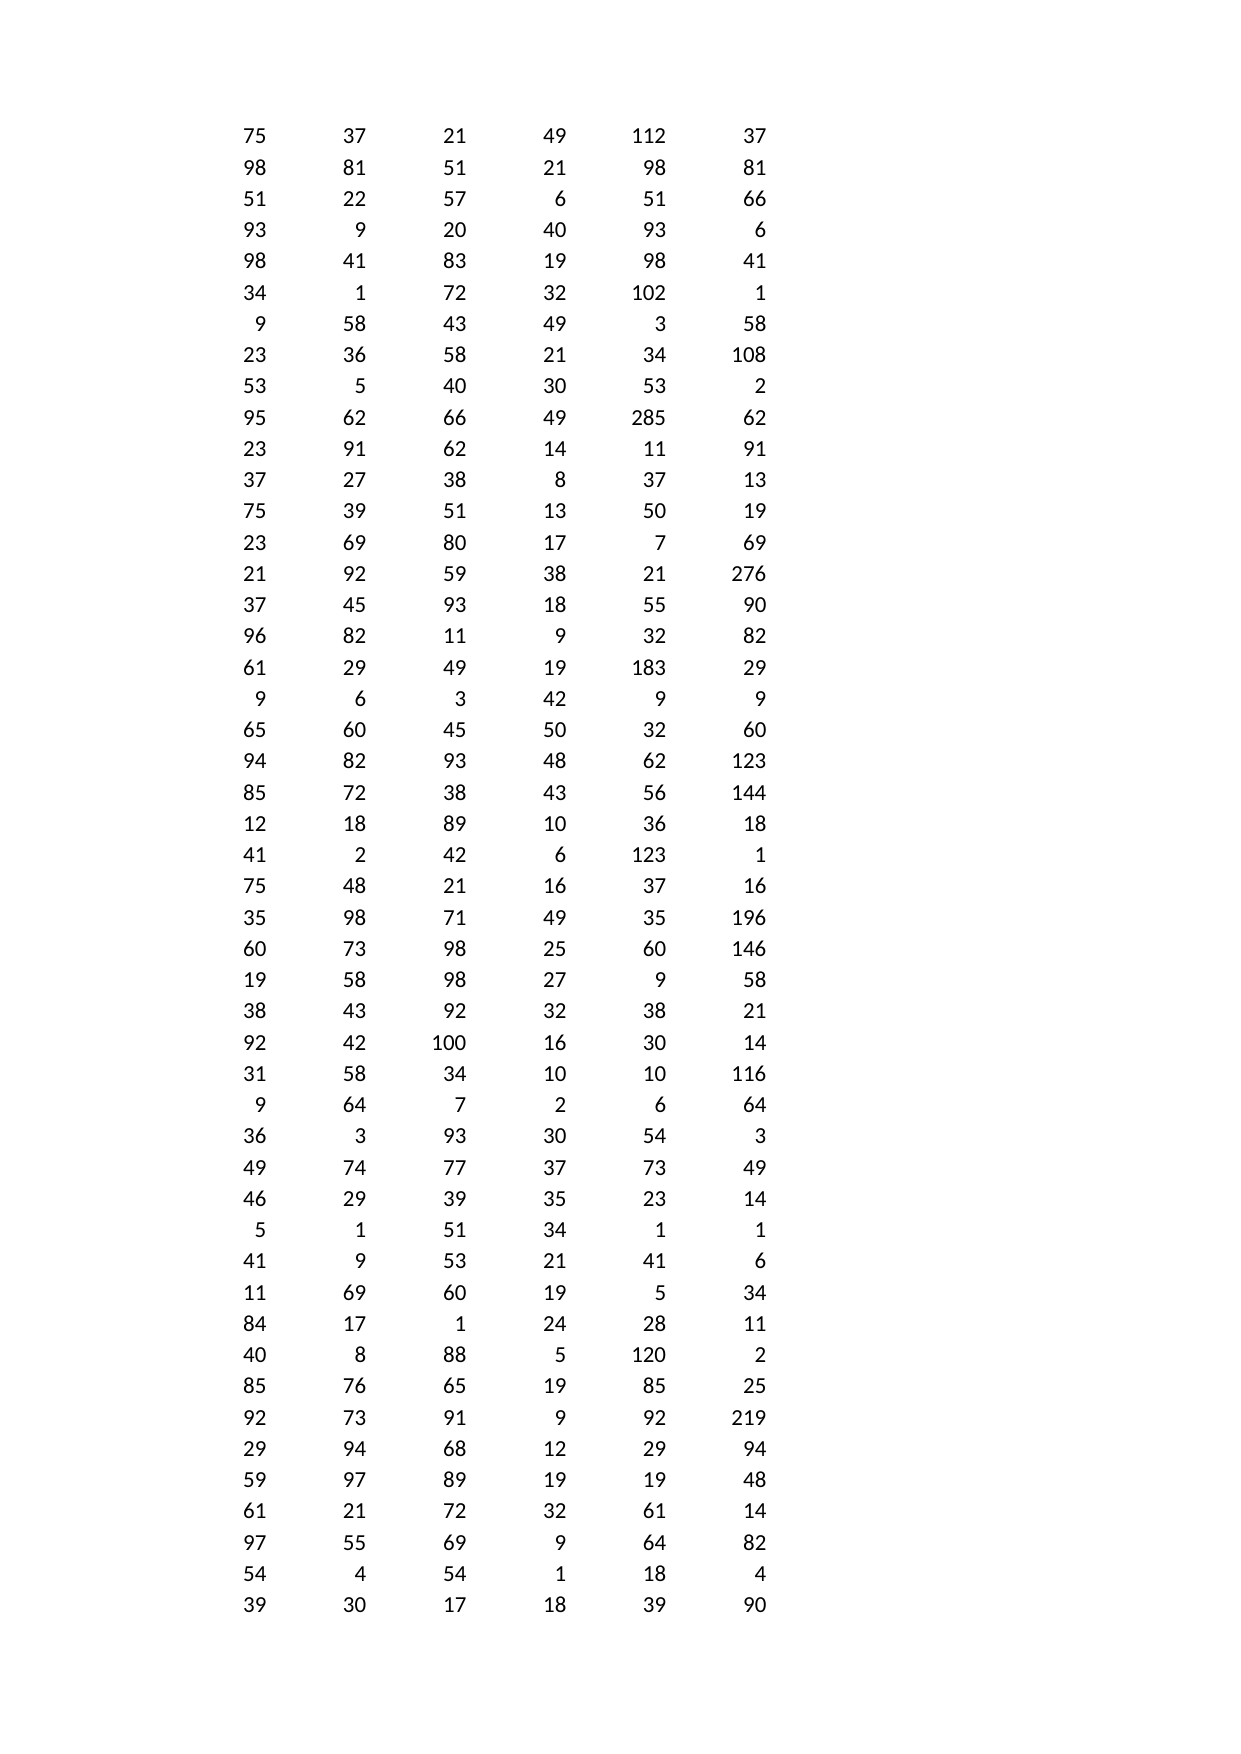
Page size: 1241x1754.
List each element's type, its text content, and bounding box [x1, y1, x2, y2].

table_cell 58 [377, 337, 477, 368]
table_cell 123 [677, 743, 777, 774]
table_cell 90 [677, 587, 777, 618]
table_cell 4 [277, 1556, 377, 1587]
table_cell 24 [477, 1306, 577, 1337]
table_cell 49 [477, 399, 577, 431]
table_cell 285 [577, 399, 677, 431]
table_cell 41 [177, 1243, 277, 1274]
table_cell 74 [277, 1149, 377, 1181]
table_cell 57 [377, 181, 477, 212]
table_cell 9 [577, 681, 677, 712]
table_cell 73 [577, 1149, 677, 1181]
table_cell 37 [177, 462, 277, 493]
table_cell 38 [577, 993, 677, 1024]
table_cell 11 [577, 431, 677, 462]
table_cell 9 [277, 212, 377, 243]
table_cell 65 [177, 712, 277, 743]
table_cell 82 [277, 618, 377, 649]
table_cell 17 [277, 1306, 377, 1337]
table_cell 1 [477, 1556, 577, 1587]
table_cell 40 [477, 212, 577, 243]
table_cell 9 [177, 1087, 277, 1118]
table_cell 27 [477, 962, 577, 993]
table_cell 5 [177, 1212, 277, 1243]
table_cell 13 [477, 493, 577, 524]
table_cell 29 [577, 1431, 677, 1462]
table_cell 94 [177, 743, 277, 774]
table_cell 92 [177, 1024, 277, 1056]
table_cell 29 [277, 649, 377, 681]
table_cell 30 [577, 1024, 677, 1056]
table_cell 21 [377, 118, 477, 149]
table_cell 40 [177, 1337, 277, 1368]
table_cell 94 [677, 1431, 777, 1462]
table_cell 32 [477, 1493, 577, 1524]
table_cell 2 [677, 368, 777, 399]
table_cell 9 [677, 681, 777, 712]
table_cell 81 [277, 149, 377, 181]
table_cell 49 [377, 649, 477, 681]
table_cell 64 [277, 1087, 377, 1118]
table_cell 35 [577, 899, 677, 931]
table_cell 46 [177, 1181, 277, 1212]
table_cell 9 [477, 618, 577, 649]
table_cell 19 [177, 962, 277, 993]
table_cell 64 [577, 1524, 677, 1556]
table_cell 51 [177, 181, 277, 212]
table_cell 69 [277, 524, 377, 556]
table_cell 1 [277, 274, 377, 306]
table_cell 91 [377, 1399, 477, 1431]
table_cell 89 [377, 1462, 477, 1493]
table_cell 30 [477, 368, 577, 399]
table_cell 58 [677, 962, 777, 993]
table_cell 53 [577, 368, 677, 399]
table_cell 6 [577, 1087, 677, 1118]
table_cell 88 [377, 1337, 477, 1368]
table_cell 23 [577, 1181, 677, 1212]
table_cell 92 [177, 1399, 277, 1431]
table_cell 36 [577, 806, 677, 837]
table_cell 11 [377, 618, 477, 649]
table_cell 43 [477, 774, 577, 806]
table_cell 10 [477, 1056, 577, 1087]
table_cell 19 [477, 1368, 577, 1399]
table_cell 32 [577, 618, 677, 649]
table_cell 14 [477, 431, 577, 462]
table_cell 35 [477, 1181, 577, 1212]
table_cell 123 [577, 837, 677, 868]
table_cell 40 [377, 368, 477, 399]
table_cell 5 [577, 1274, 677, 1306]
table_cell 38 [377, 774, 477, 806]
table_cell 66 [377, 399, 477, 431]
table_cell 34 [577, 337, 677, 368]
table_cell 38 [377, 462, 477, 493]
table_cell 51 [577, 181, 677, 212]
table_cell 80 [377, 524, 477, 556]
table_cell 7 [577, 524, 677, 556]
table_cell 219 [677, 1399, 777, 1431]
table_cell 39 [277, 493, 377, 524]
table_cell 23 [177, 337, 277, 368]
table_cell 56 [577, 774, 677, 806]
table_cell 61 [577, 1493, 677, 1524]
table_cell 9 [277, 1243, 377, 1274]
table_cell 75 [177, 493, 277, 524]
table_cell 112 [577, 118, 677, 149]
table_cell 60 [177, 931, 277, 962]
table_cell 5 [277, 368, 377, 399]
table_cell 54 [577, 1118, 677, 1149]
table_cell 41 [177, 837, 277, 868]
table_cell 72 [277, 774, 377, 806]
table_cell 49 [677, 1149, 777, 1181]
table_cell 19 [477, 649, 577, 681]
table_cell 18 [677, 806, 777, 837]
table_cell 21 [577, 556, 677, 587]
table_cell 19 [677, 493, 777, 524]
table_cell 25 [477, 931, 577, 962]
table_cell 2 [477, 1087, 577, 1118]
table_cell 50 [577, 493, 677, 524]
table_cell 95 [177, 399, 277, 431]
table_cell 20 [377, 212, 477, 243]
table_cell 58 [277, 306, 377, 337]
table_cell 58 [277, 962, 377, 993]
table_cell 3 [677, 1118, 777, 1149]
table_cell 2 [277, 837, 377, 868]
table_cell 53 [377, 1243, 477, 1274]
table_cell 73 [277, 1399, 377, 1431]
table_cell 94 [277, 1431, 377, 1462]
table_cell 93 [377, 743, 477, 774]
table_cell 93 [577, 212, 677, 243]
table_cell 8 [477, 462, 577, 493]
table_cell 21 [277, 1493, 377, 1524]
table_cell 55 [277, 1524, 377, 1556]
table_cell 62 [677, 399, 777, 431]
table_cell 144 [677, 774, 777, 806]
table_cell 76 [277, 1368, 377, 1399]
table_cell 14 [677, 1024, 777, 1056]
table_cell 23 [177, 524, 277, 556]
table_cell 17 [377, 1587, 477, 1618]
table_cell 32 [477, 993, 577, 1024]
table_cell 98 [177, 149, 277, 181]
table_cell 77 [377, 1149, 477, 1181]
table_cell 49 [177, 1149, 277, 1181]
table_cell 37 [277, 118, 377, 149]
table_cell 98 [177, 243, 277, 274]
table_cell 45 [277, 587, 377, 618]
table_cell 9 [577, 962, 677, 993]
table_cell 43 [377, 306, 477, 337]
table_cell 75 [177, 868, 277, 899]
table_cell 19 [577, 1462, 677, 1493]
table_cell 19 [477, 1462, 577, 1493]
table_cell 43 [277, 993, 377, 1024]
table_cell 10 [577, 1056, 677, 1087]
table_cell 2 [677, 1337, 777, 1368]
table_cell 39 [177, 1587, 277, 1618]
table_cell 23 [177, 431, 277, 462]
table_cell 11 [677, 1306, 777, 1337]
table_cell 18 [477, 587, 577, 618]
table_cell 1 [677, 274, 777, 306]
table_cell 6 [477, 837, 577, 868]
table_cell 16 [477, 1024, 577, 1056]
table_cell 59 [377, 556, 477, 587]
table_cell 51 [377, 149, 477, 181]
table_cell 38 [477, 556, 577, 587]
table_cell 21 [477, 149, 577, 181]
table_cell 18 [477, 1587, 577, 1618]
table_cell 49 [477, 306, 577, 337]
table_cell 97 [277, 1462, 377, 1493]
table_cell 35 [177, 899, 277, 931]
table_cell 91 [277, 431, 377, 462]
table_cell 53 [177, 368, 277, 399]
table_cell 98 [377, 962, 477, 993]
table_cell 98 [277, 899, 377, 931]
table_cell 42 [477, 681, 577, 712]
table_cell 69 [677, 524, 777, 556]
table_cell 30 [477, 1118, 577, 1149]
table_cell 22 [277, 181, 377, 212]
table_cell 82 [277, 743, 377, 774]
table_cell 81 [677, 149, 777, 181]
table_cell 59 [177, 1462, 277, 1493]
table_cell 41 [677, 243, 777, 274]
table_cell 85 [177, 1368, 277, 1399]
table_cell 36 [277, 337, 377, 368]
table_cell 18 [277, 806, 377, 837]
table_cell 12 [477, 1431, 577, 1462]
table_cell 98 [377, 931, 477, 962]
table_cell 61 [177, 1493, 277, 1524]
table_cell 98 [577, 243, 677, 274]
table_cell 69 [277, 1274, 377, 1306]
table_cell 9 [477, 1399, 577, 1431]
table_cell 45 [377, 712, 477, 743]
table_cell 9 [177, 681, 277, 712]
table_cell 92 [577, 1399, 677, 1431]
table_cell 34 [177, 274, 277, 306]
table_cell 19 [477, 243, 577, 274]
table_cell 41 [577, 1243, 677, 1274]
table_cell 1 [377, 1306, 477, 1337]
table_cell 68 [377, 1431, 477, 1462]
table_cell 96 [177, 618, 277, 649]
table_cell 11 [177, 1274, 277, 1306]
table_cell 7 [377, 1087, 477, 1118]
table_cell 32 [477, 274, 577, 306]
table_cell 29 [277, 1181, 377, 1212]
table_cell 84 [177, 1306, 277, 1337]
table_cell 12 [177, 806, 277, 837]
table_cell 54 [377, 1556, 477, 1587]
table_cell 1 [577, 1212, 677, 1243]
table_cell 85 [177, 774, 277, 806]
table_cell 61 [177, 649, 277, 681]
table_cell 37 [577, 462, 677, 493]
table_cell 6 [277, 681, 377, 712]
table_cell 27 [277, 462, 377, 493]
table_cell 6 [677, 212, 777, 243]
table_cell 54 [177, 1556, 277, 1587]
table_cell 89 [377, 806, 477, 837]
table_cell 29 [177, 1431, 277, 1462]
table_cell 50 [477, 712, 577, 743]
table_cell 91 [677, 431, 777, 462]
table_cell 90 [677, 1587, 777, 1618]
table_cell 71 [377, 899, 477, 931]
table_cell 58 [277, 1056, 377, 1087]
table_cell 41 [277, 243, 377, 274]
table_cell 62 [277, 399, 377, 431]
table_cell 276 [677, 556, 777, 587]
table_cell 37 [177, 587, 277, 618]
table_cell 14 [677, 1493, 777, 1524]
table_cell 3 [377, 681, 477, 712]
table_cell 48 [477, 743, 577, 774]
table_cell 116 [677, 1056, 777, 1087]
table_cell 4 [677, 1556, 777, 1587]
table_cell 60 [677, 712, 777, 743]
table_cell 100 [377, 1024, 477, 1056]
table_cell 17 [477, 524, 577, 556]
table_cell 97 [177, 1524, 277, 1556]
table_cell 85 [577, 1368, 677, 1399]
table_cell 48 [677, 1462, 777, 1493]
table_cell 8 [277, 1337, 377, 1368]
table_cell 72 [377, 1493, 477, 1524]
table_cell 37 [677, 118, 777, 149]
table_cell 25 [677, 1368, 777, 1399]
table_cell 37 [477, 1149, 577, 1181]
table_cell 75 [177, 118, 277, 149]
table_cell 21 [477, 1243, 577, 1274]
table_cell 183 [577, 649, 677, 681]
table_cell 58 [677, 306, 777, 337]
table_cell 34 [477, 1212, 577, 1243]
table_cell 1 [277, 1212, 377, 1243]
table_cell 98 [577, 149, 677, 181]
table_cell 28 [577, 1306, 677, 1337]
table_cell 120 [577, 1337, 677, 1368]
table_cell 82 [677, 618, 777, 649]
table_cell 93 [177, 212, 277, 243]
table_cell 34 [677, 1274, 777, 1306]
table_cell 49 [477, 118, 577, 149]
table_cell 60 [277, 712, 377, 743]
table_cell 1 [677, 1212, 777, 1243]
table_cell 62 [577, 743, 677, 774]
table_cell 21 [377, 868, 477, 899]
table_cell 1 [677, 837, 777, 868]
table_cell 51 [377, 1212, 477, 1243]
table_cell 34 [377, 1056, 477, 1087]
table_cell 36 [177, 1118, 277, 1149]
table_cell 48 [277, 868, 377, 899]
table_cell 62 [377, 431, 477, 462]
table_cell 9 [477, 1524, 577, 1556]
table_cell 108 [677, 337, 777, 368]
table_cell 38 [177, 993, 277, 1024]
table_cell 82 [677, 1524, 777, 1556]
table_cell 55 [577, 587, 677, 618]
table_cell 21 [177, 556, 277, 587]
table_cell 30 [277, 1587, 377, 1618]
table_cell 51 [377, 493, 477, 524]
table_cell 16 [677, 868, 777, 899]
table_cell 16 [477, 868, 577, 899]
table_cell 31 [177, 1056, 277, 1087]
table_cell 37 [577, 868, 677, 899]
table_cell 42 [377, 837, 477, 868]
table_cell 102 [577, 274, 677, 306]
table_cell 29 [677, 649, 777, 681]
table_cell 64 [677, 1087, 777, 1118]
table_cell 92 [277, 556, 377, 587]
table_cell 92 [377, 993, 477, 1024]
table_cell 72 [377, 274, 477, 306]
table_cell 69 [377, 1524, 477, 1556]
table_cell 65 [377, 1368, 477, 1399]
table_cell 42 [277, 1024, 377, 1056]
table_cell 13 [677, 462, 777, 493]
table_cell 6 [477, 181, 577, 212]
table_cell 49 [477, 899, 577, 931]
table_cell 39 [377, 1181, 477, 1212]
table_cell 73 [277, 931, 377, 962]
table_cell 196 [677, 899, 777, 931]
table_cell 66 [677, 181, 777, 212]
table_cell 3 [277, 1118, 377, 1149]
table_cell 60 [577, 931, 677, 962]
table_cell 39 [577, 1587, 677, 1618]
table_cell 18 [577, 1556, 677, 1587]
table_cell 146 [677, 931, 777, 962]
table_cell 93 [377, 587, 477, 618]
table_cell 3 [577, 306, 677, 337]
table_cell 83 [377, 243, 477, 274]
table_cell 93 [377, 1118, 477, 1149]
table_cell 21 [677, 993, 777, 1024]
table_cell 5 [477, 1337, 577, 1368]
table_cell 32 [577, 712, 677, 743]
table_cell 21 [477, 337, 577, 368]
table_cell 19 [477, 1274, 577, 1306]
table_cell 60 [377, 1274, 477, 1306]
table_cell 9 [177, 306, 277, 337]
table_cell 14 [677, 1181, 777, 1212]
table_cell 6 [677, 1243, 777, 1274]
table_cell 10 [477, 806, 577, 837]
